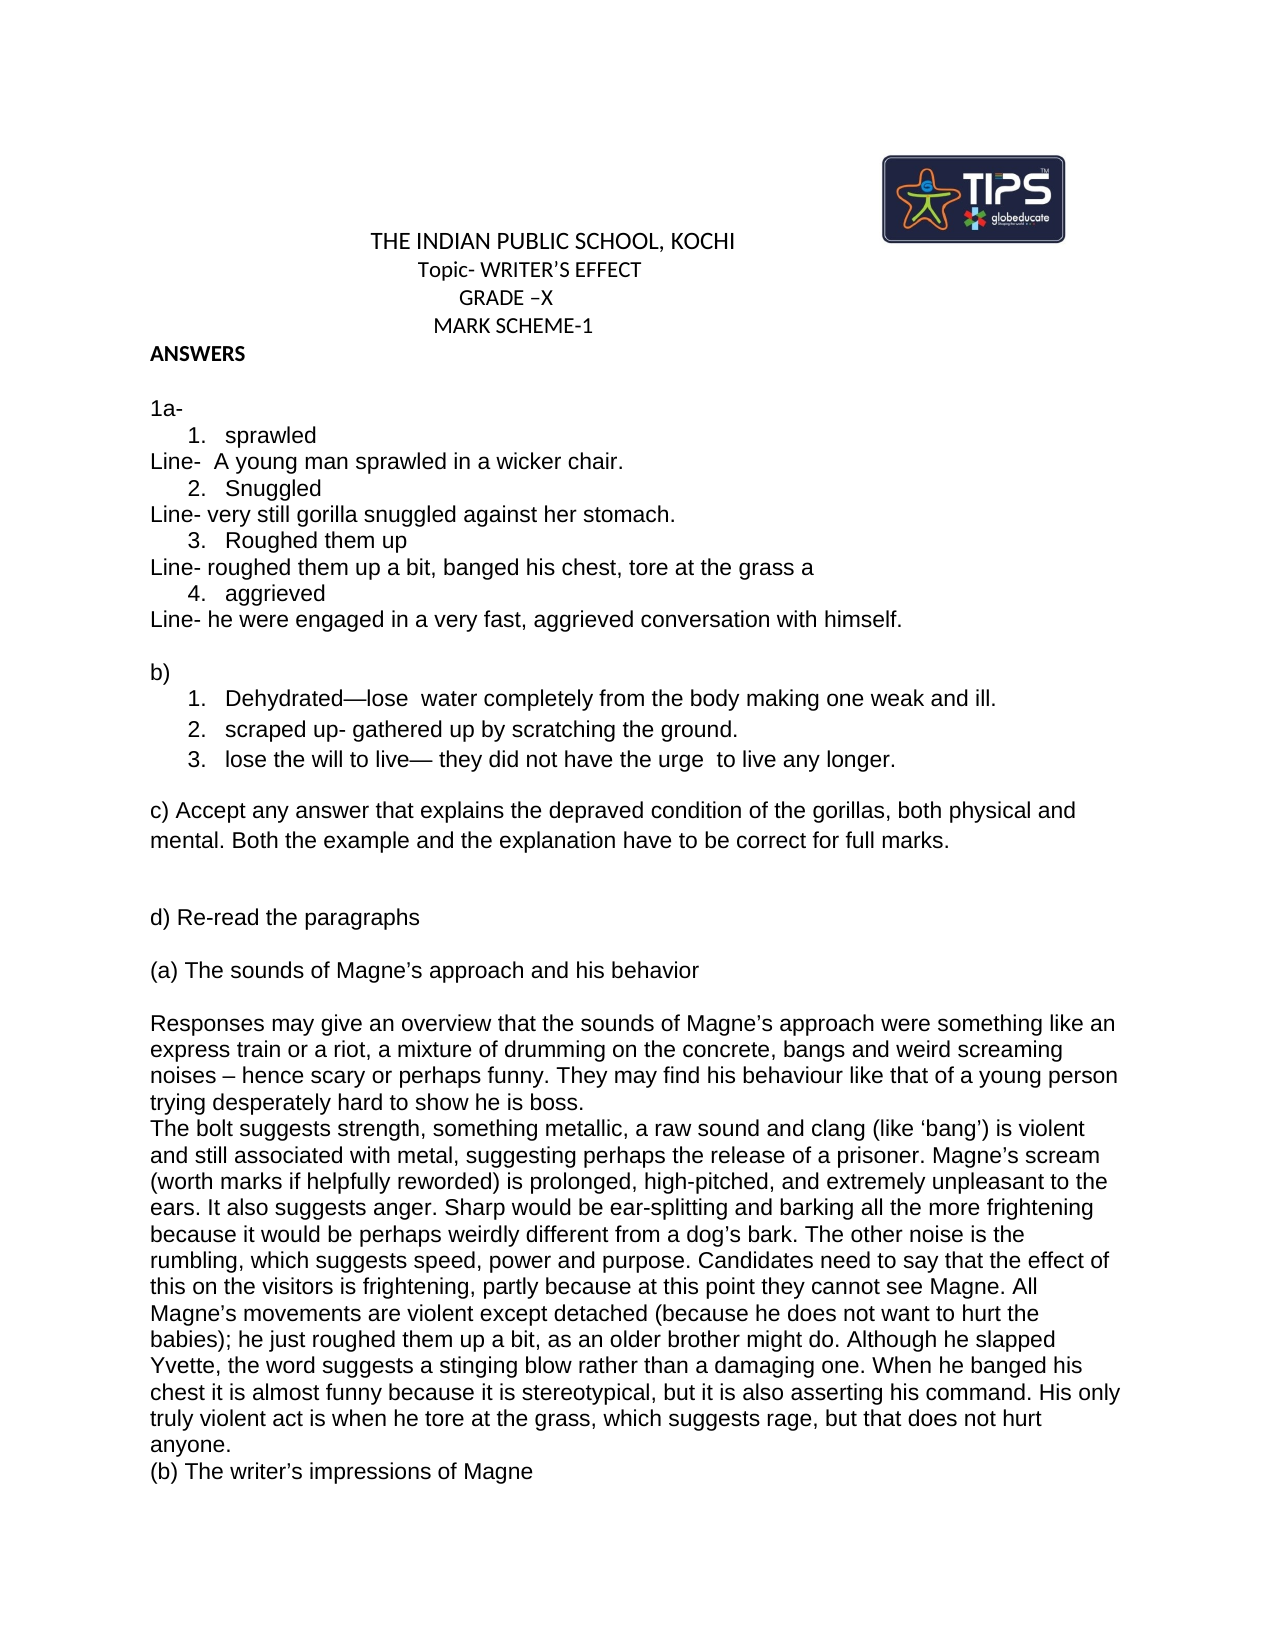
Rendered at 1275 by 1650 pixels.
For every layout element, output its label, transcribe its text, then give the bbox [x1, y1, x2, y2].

picture [871, 150, 1076, 249]
text Topic- WRITER’S EFFECT [150, 255, 1125, 283]
text Responses may give an overview that the sounds of Magne’s approach were something like an [150, 1010, 1125, 1036]
text GRADE –X [150, 283, 1125, 311]
list lose the will to live— they did not have the urge to live any longer. [187, 746, 1125, 772]
text c) Accept any answer that explains the depraved condition of the gorillas, both physical and mental. Both the example and the explanation have to be correct for full marks. [150, 797, 1125, 853]
text (b) The writer’s impressions of Magne [150, 1458, 1125, 1484]
list scraped up- gathered up by scratching the ground. [187, 716, 1125, 742]
text noises – hence scary or perhaps funny. They may find his behaviour like that of a young person [150, 1062, 1125, 1089]
text b) [150, 659, 1125, 685]
text rumbling, which suggests speed, power and purpose. Candidates need to say that the effect of [150, 1247, 1125, 1273]
text (a) The sounds of Magne’s approach and his behavior [150, 957, 1125, 983]
text this on the visitors is frightening, partly because at this point they cannot see Magne. All Magne’s movements are violent except detached (because he does not want to hurt the babies); he just roughed them up a bit, as an older brother might do. Although he slapped Yvette, the word suggests a stinging blow rather than a damaging one. When he banged his chest it is almost funny because it is stereotypical, but it is also asserting his command. His only truly violent act is when he tore at the grass, which suggests rage, but that does not hurt anyone. [150, 1273, 1125, 1458]
text express train or a riot, a mixture of drumming on the concrete, bangs and weird screaming [150, 1036, 1125, 1062]
list sprawled [187, 422, 1125, 448]
text (worth marks if helpfully reworded) is prolonged, high-pitched, and extremely unpleasant to the [150, 1168, 1125, 1194]
text d) Re-read the paragraphs [150, 904, 1125, 931]
text ANSWERS [150, 339, 1125, 367]
text THE INDIAN PUBLIC SCHOOL, KOCHI [150, 150, 1125, 255]
text trying desperately hard to show he is boss. [150, 1089, 1125, 1115]
text Line- he were engaged in a very fast, aggrieved conversation with himself. [150, 606, 1125, 633]
list Roughed them up [187, 527, 1125, 553]
text Line- very still gorilla snuggled against her stomach. [150, 501, 1125, 527]
text Line- A young man sprawled in a wicker chair. [150, 448, 1125, 474]
text ears. It also suggests anger. Sharp would be ear-splitting and barking all the more frightening [150, 1194, 1125, 1221]
text MARK SCHEME-1 [150, 311, 1125, 339]
list aggrieved [187, 580, 1125, 606]
text because it would be perhaps weirdly different from a dog’s bark. The other noise is the [150, 1221, 1125, 1247]
text and still associated with metal, suggesting perhaps the release of a prisoner. Magne’s scream [150, 1142, 1125, 1168]
text The bolt suggests strength, something metallic, a raw sound and clang (like ‘bang’) is violent [150, 1115, 1125, 1142]
list Snuggled [187, 474, 1125, 501]
list Dehydrated—lose water completely from the body making one weak and ill. [187, 685, 1125, 712]
text 1a- [150, 395, 1125, 422]
text Line- roughed them up a bit, banged his chest, tore at the grass a [150, 553, 1125, 580]
